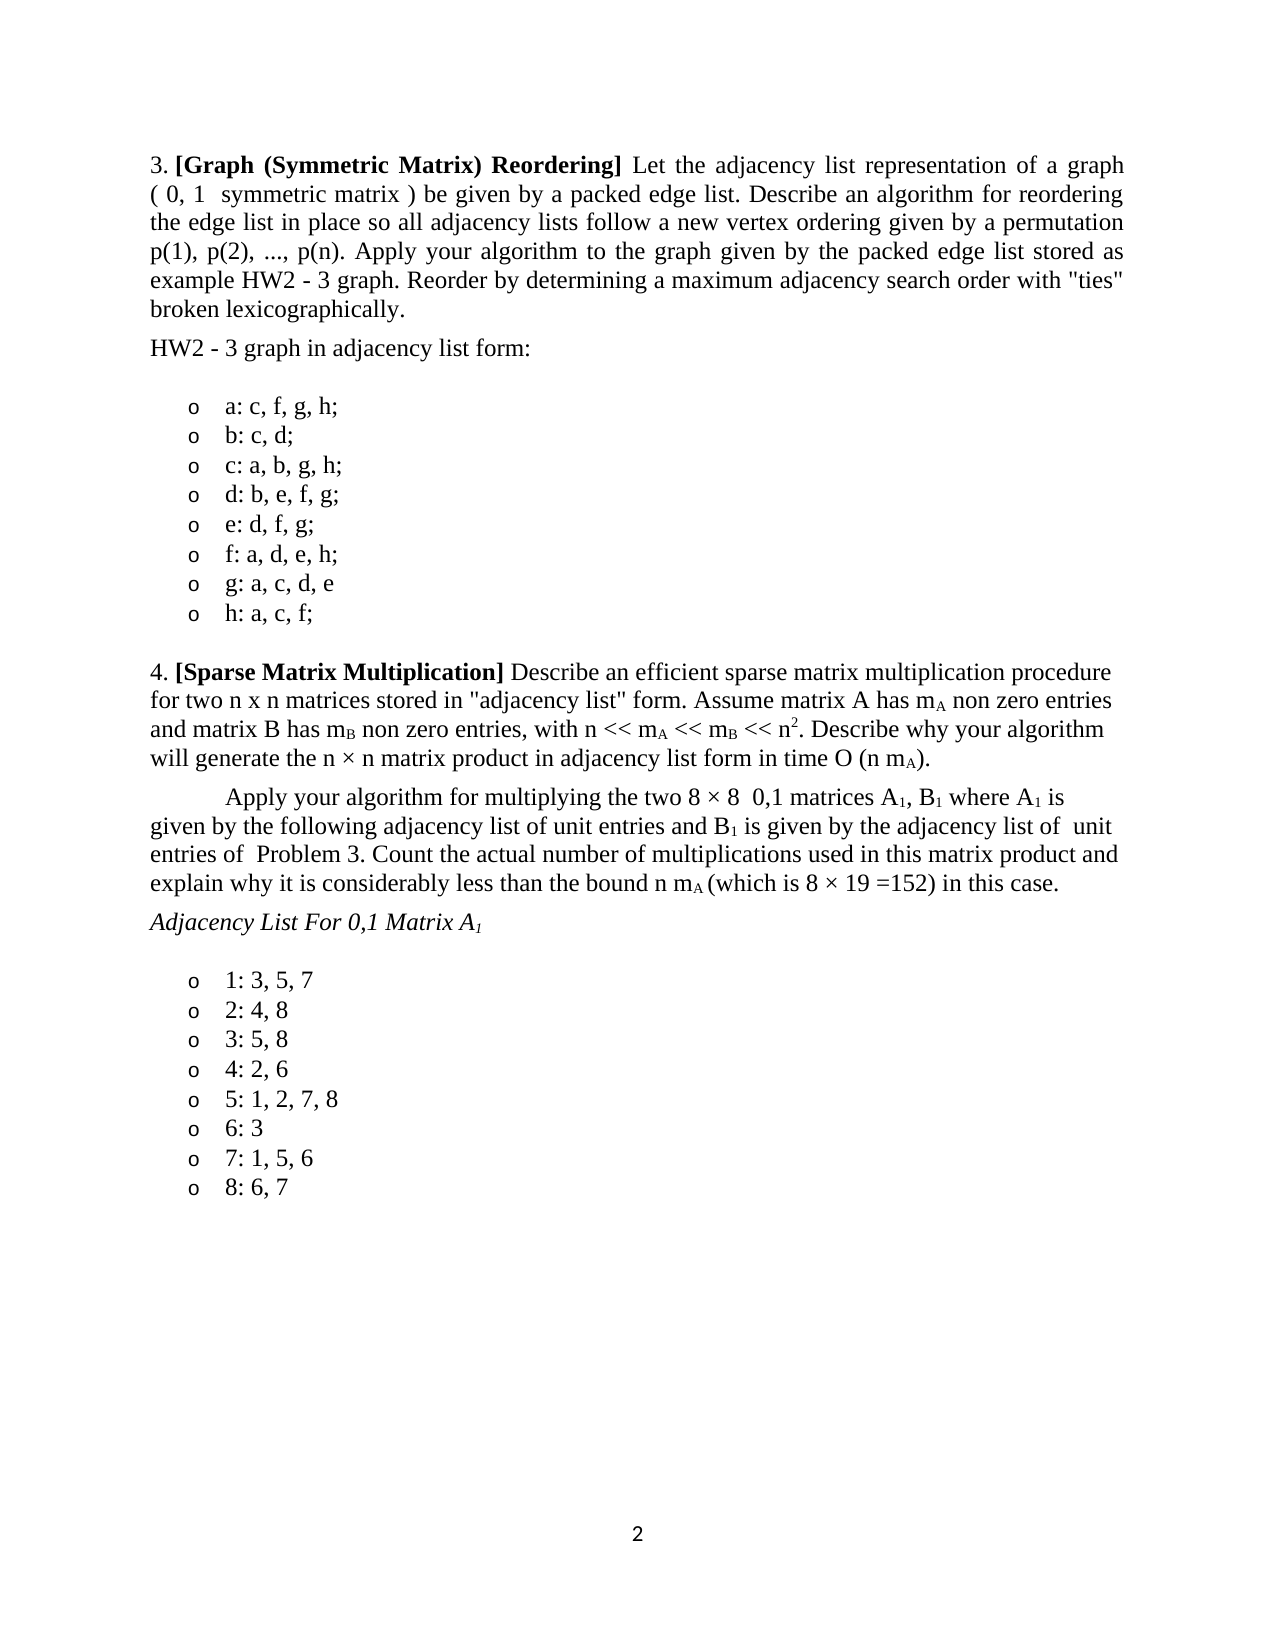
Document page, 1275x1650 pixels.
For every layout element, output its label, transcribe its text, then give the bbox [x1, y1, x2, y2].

text 3. [Graph (Symmetric Matrix) Reordering] Let the adjacency list representation of a graph ( 0, 1 symmetric matrix ) be given by a packed edge list. Describe an algorithm for reordering the edge list in place so all adjacency lists follow a new vertex ordering given by a permutation p(1), p(2), ..., p(n). Apply your algorithm to the graph given by the packed edge list stored as example HW2 - 3 graph. Reorder by determining a maximum adjacency search order with "ties" broken lexicographically. [150, 150, 1125, 322]
text Apply your algorithm for multiplying the two 8 × 8 0,1 matrices A1, B1 where A1 is given by the following adjacency list of unit entries and B1 is given by the adjacency list of unit entries of Problem 3. Count the actual number of multiplications used in this matrix product and explain why it is considerably less than the bound n mA (which is 8 × 19 =152) in this case. [150, 782, 1125, 897]
list 8: 6, 7 [187, 1172, 1125, 1202]
list 6: 3 [187, 1113, 1125, 1143]
text 4. [Sparse Matrix Multiplication] Describe an efficient sparse matrix multiplication procedure for two n x n matrices stored in "adjacency list" form. Assume matrix A has mA non zero entries and matrix B has mB non zero entries, with n << mA << mB << n2. Describe why your algorithm will generate the n × n matrix product in adjacency list form in time O (n mA). [150, 657, 1125, 772]
list f: a, d, e, h; [187, 539, 1125, 568]
list e: d, f, g; [187, 509, 1125, 539]
list 2: 4, 8 [187, 995, 1125, 1024]
list c: a, b, g, h; [187, 450, 1125, 479]
list 4: 2, 6 [187, 1054, 1125, 1084]
list h: a, c, f; [187, 598, 1125, 627]
list 1: 3, 5, 7 [187, 965, 1125, 995]
list 7: 1, 5, 6 [187, 1143, 1125, 1172]
text HW2 - 3 graph in adjacency list form: [150, 333, 1125, 362]
list b: c, d; [187, 420, 1125, 450]
list a: c, f, g, h; [187, 391, 1125, 420]
list 5: 1, 2, 7, 8 [187, 1084, 1125, 1113]
list g: a, c, d, e [187, 568, 1125, 598]
list d: b, e, f, g; [187, 479, 1125, 509]
text Adjacency List For 0,1 Matrix A1 [150, 907, 1125, 936]
list 3: 5, 8 [187, 1024, 1125, 1054]
